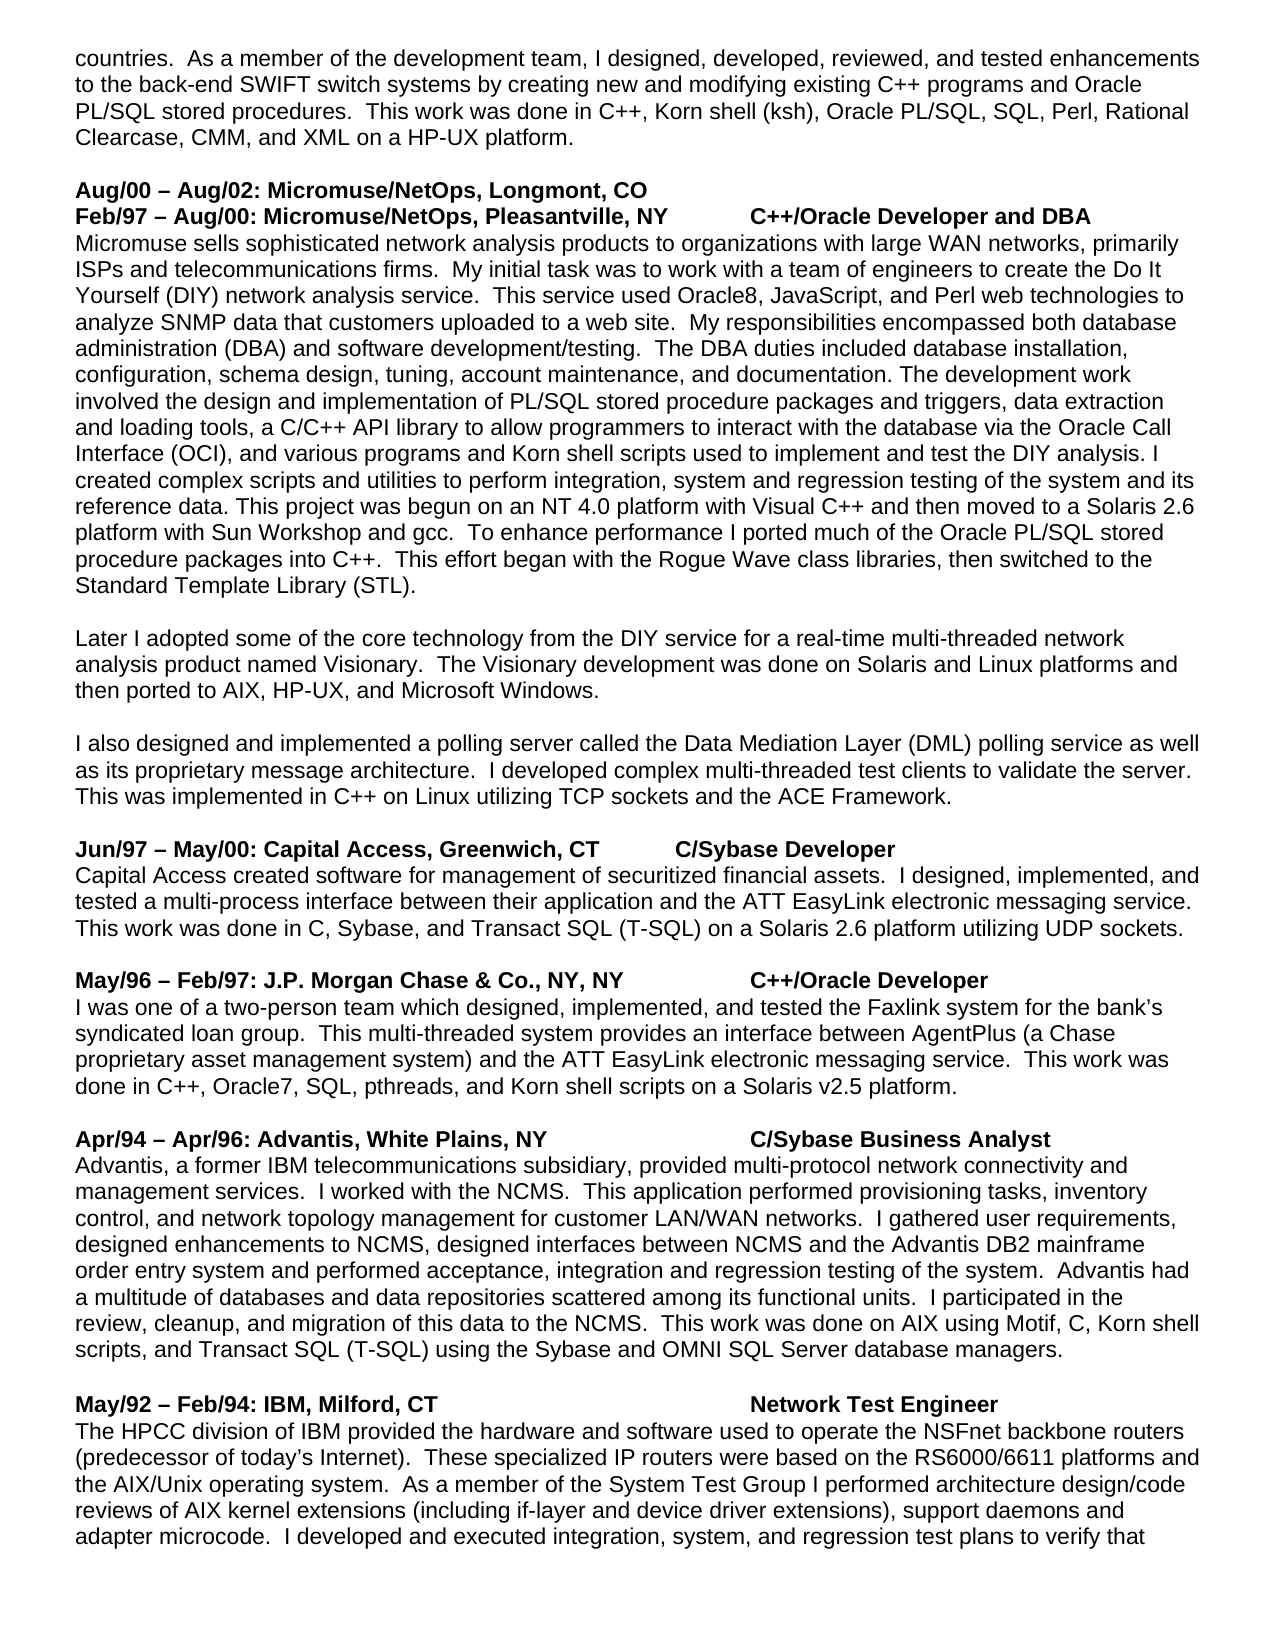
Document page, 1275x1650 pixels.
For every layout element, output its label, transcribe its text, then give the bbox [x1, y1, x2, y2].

subtitle May/96 – Feb/97: J.P. Morgan Chase & Co., NY, NY C++/Oracle Developer [75, 967, 1200, 994]
text Aug/00 – Aug/02: Micromuse/NetOps, Longmont, CO [75, 177, 1200, 203]
subtitle Jun/97 – May/00: Capital Access, Greenwich, CT C/Sybase Developer [75, 836, 1200, 862]
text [75, 1418, 1200, 1549]
text I was one of a two-person team which designed, implemented, and tested the Faxlink system for the bank’s syndicated loan group. This multi-threaded system provides an interface between AgentPlus (a Chase proprietary asset management system) and the ATT EasyLink electronic messaging service. This work was done in C++, Oracle7, SQL, pthreads, and Korn shell scripts on a Solaris v2.5 platform. [75, 994, 1200, 1099]
subtitle Apr/94 – Apr/96: Advantis, White Plains, NY C/Sybase Business Analyst [75, 1126, 1200, 1152]
text I also designed and implemented a polling server called the Data Mediation Layer (DML) polling service as well as its proprietary message architecture. I developed complex multi-threaded test clients to validate the server. This was implemented in C++ on Linux utilizing TCP sockets and the ACE Framework. [75, 730, 1200, 809]
text Later I adopted some of the core technology from the DIY service for a real-time multi-threaded network analysis product named Visionary. The Visionary development was done on Solaris and Linux platforms and then ported to AIX, HP-UX, and Microsoft Windows. [75, 625, 1200, 704]
text Advantis, a former IBM telecommunications subsidiary, provided multi-protocol network connectivity and management services. I worked with the NCMS. This application performed provisioning tasks, inventory control, and network topology management for customer LAN/WAN networks. I gathered user requirements, designed enhancements to NCMS, designed interfaces between NCMS and the Advantis DB2 mainframe order entry system and performed acceptance, integration and regression testing of the system. Advantis had a multitude of databases and data repositories scattered among its functional units. I participated in the review, cleanup, and migration of this data to the NCMS. This work was done on AIX using Motif, C, Korn shell scripts, and Transact SQL (T-SQL) using the Sybase and OMNI SQL Server database managers. [75, 1152, 1200, 1363]
text Capital Access created software for management of securitized financial assets. I designed, implemented, and tested a multi-process interface between their application and the ATT EasyLink electronic messaging service. This work was done in C, Sybase, and Transact SQL (T-SQL) on a Solaris 2.6 platform utilizing UDP sockets. [75, 862, 1200, 941]
text May/92 – Feb/94: IBM, Milford, CT Network Test Engineer [75, 1391, 1200, 1418]
text Feb/97 – Aug/00: Micromuse/NetOps, Pleasantville, NY C++/Oracle Developer and DBA [75, 203, 1200, 229]
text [75, 45, 1200, 150]
text Micromuse sells sophisticated network analysis products to organizations with large WAN networks, primarily ISPs and telecommunications firms. My initial task was to work with a team of engineers to create the Do It Yourself (DIY) network analysis service. This service used Oracle8, JavaScript, and Perl web technologies to analyze SNMP data that customers uploaded to a web site. My responsibilities encompassed both database administration (DBA) and software development/testing. The DBA duties included database installation, configuration, schema design, tuning, account maintenance, and documentation. The development work involved the design and implementation of PL/SQL stored procedure packages and triggers, data extraction and loading tools, a C/C++ API library to allow programmers to interact with the database via the Oracle Call Interface (OCI), and various programs and Korn shell scripts used to implement and test the DIY analysis. I created complex scripts and utilities to perform integration, system and regression testing of the system and its reference data. This project was begun on an NT 4.0 platform with Visual C++ and then moved to a Solaris 2.6 platform with Sun Workshop and gcc. To enhance performance I ported much of the Oracle PL/SQL stored procedure packages into C++. This effort began with the Rogue Wave class libraries, then switched to the Standard Template Library (STL). [75, 229, 1200, 598]
